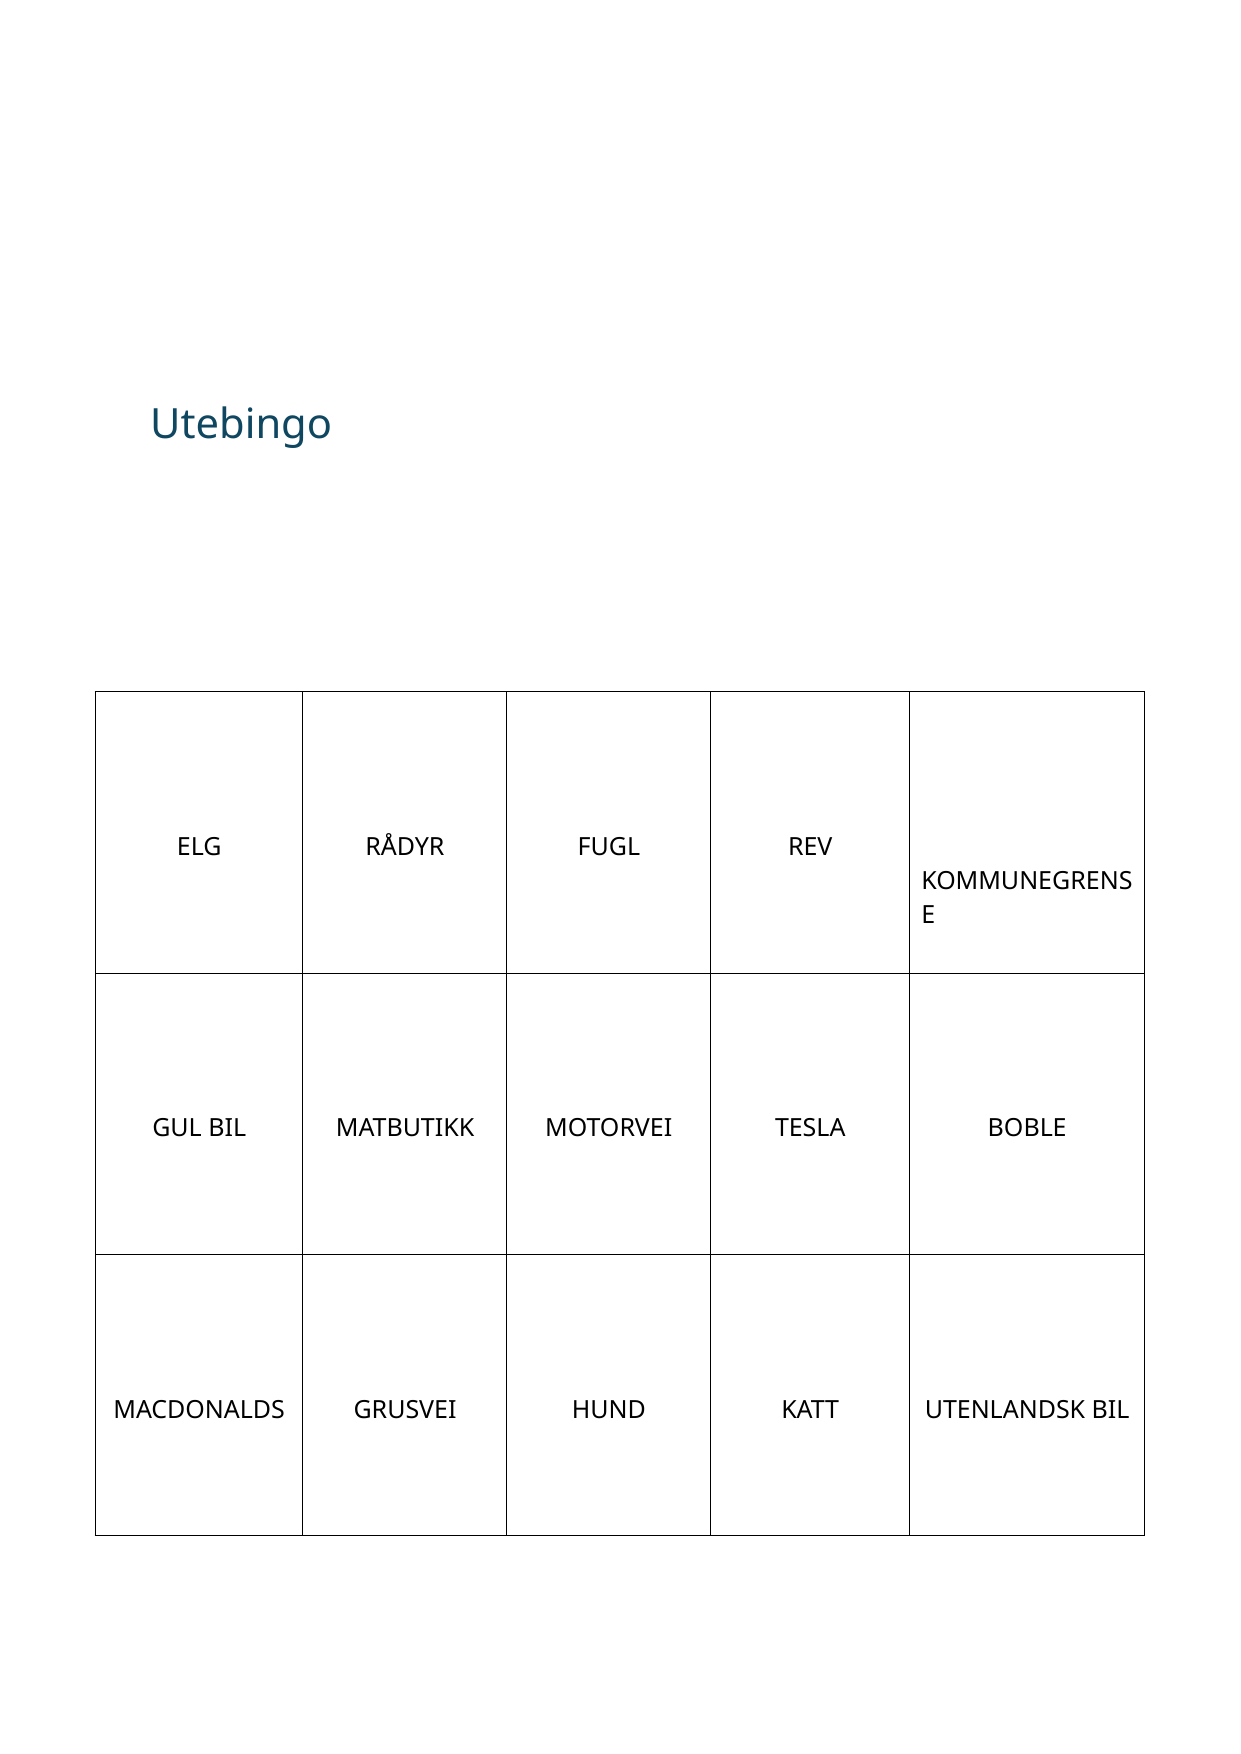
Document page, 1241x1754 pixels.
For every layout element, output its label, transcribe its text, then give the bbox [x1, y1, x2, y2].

table_header ELG [96, 692, 302, 972]
table_cell KATT [711, 1255, 909, 1535]
table_cell GUL BIL [96, 974, 302, 1254]
table_header FUGL [507, 692, 710, 972]
table_cell MOTORVEI [507, 974, 710, 1254]
table_header KOMMUNEGRENSE [910, 692, 1144, 972]
table_header RÅDYR [303, 692, 506, 972]
table_cell UTENLANDSK BIL [910, 1255, 1144, 1535]
table_cell MACDONALDS [96, 1255, 302, 1535]
table_cell HUND [507, 1255, 710, 1535]
table_cell GRUSVEI [303, 1255, 506, 1535]
table_cell BOBLE [910, 974, 1144, 1254]
subtitle Utebingo [150, 394, 1090, 451]
table_cell MATBUTIKK [303, 974, 506, 1254]
table_header REV [711, 692, 909, 972]
table_cell TESLA [711, 974, 909, 1254]
